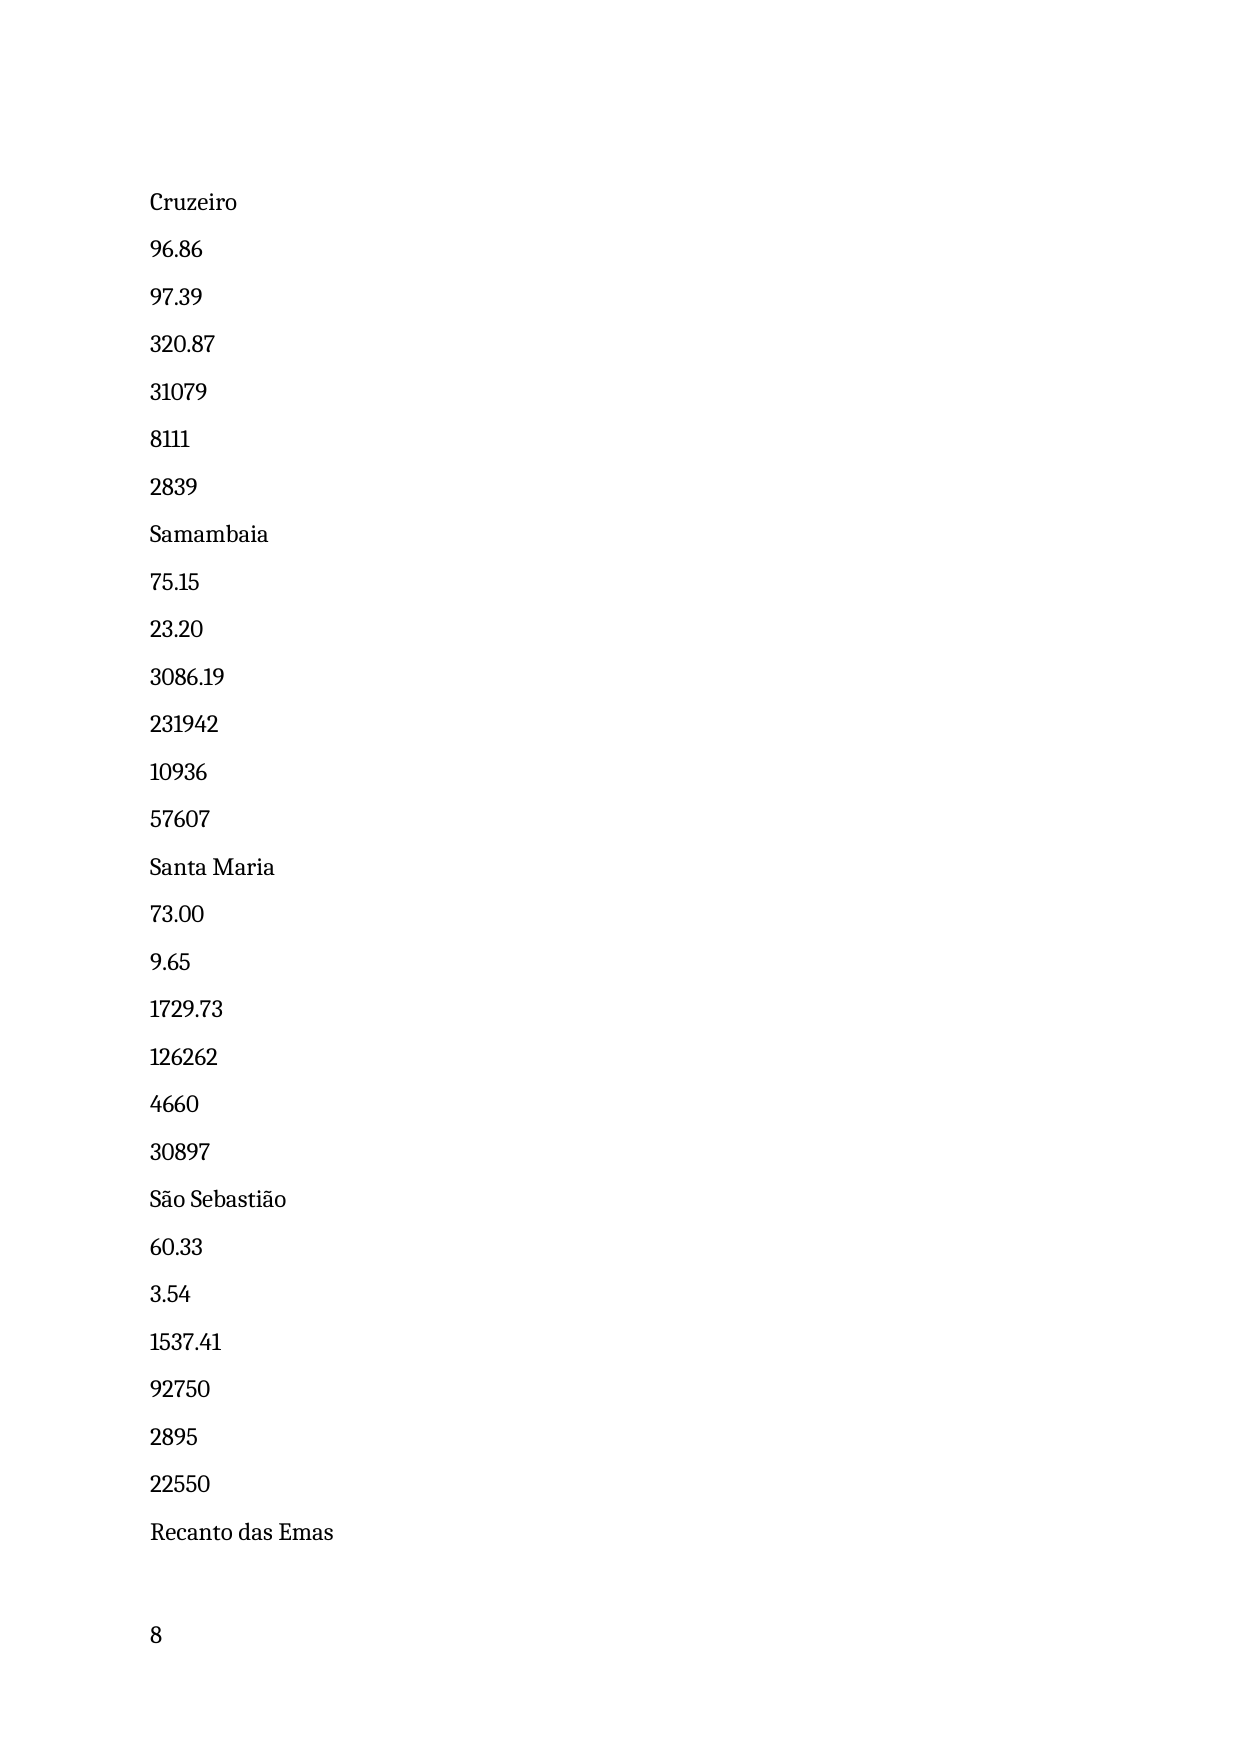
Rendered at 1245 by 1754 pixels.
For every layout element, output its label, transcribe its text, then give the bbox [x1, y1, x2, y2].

text 96.86 [150, 235, 1170, 264]
text 57607 [150, 805, 1170, 834]
text 8111 [150, 425, 1170, 454]
text 60.33 [150, 1232, 1170, 1261]
text 231942 [150, 710, 1170, 739]
text 2895 [150, 1422, 1170, 1451]
text 320.87 [150, 330, 1170, 359]
text 10936 [150, 757, 1170, 786]
text Samambaia [150, 520, 1170, 549]
text 126262 [150, 1042, 1170, 1071]
text 9.65 [150, 947, 1170, 976]
text 73.00 [150, 900, 1170, 929]
text 92750 [150, 1375, 1170, 1404]
text 31079 [150, 377, 1170, 406]
text 30897 [150, 1137, 1170, 1166]
text 1729.73 [150, 995, 1170, 1024]
text Santa Maria [150, 852, 1170, 881]
text 3.54 [150, 1280, 1170, 1309]
text 75.15 [150, 567, 1170, 596]
text Cruzeiro [150, 187, 1170, 216]
text 1537.41 [150, 1327, 1170, 1356]
text São Sebastião [150, 1185, 1170, 1214]
text 2839 [150, 472, 1170, 501]
text 3086.19 [150, 662, 1170, 691]
text Recanto das Emas [150, 1517, 1170, 1546]
text 22550 [150, 1470, 1170, 1499]
text 23.20 [150, 615, 1170, 644]
text 4660 [150, 1090, 1170, 1119]
text 97.39 [150, 282, 1170, 311]
